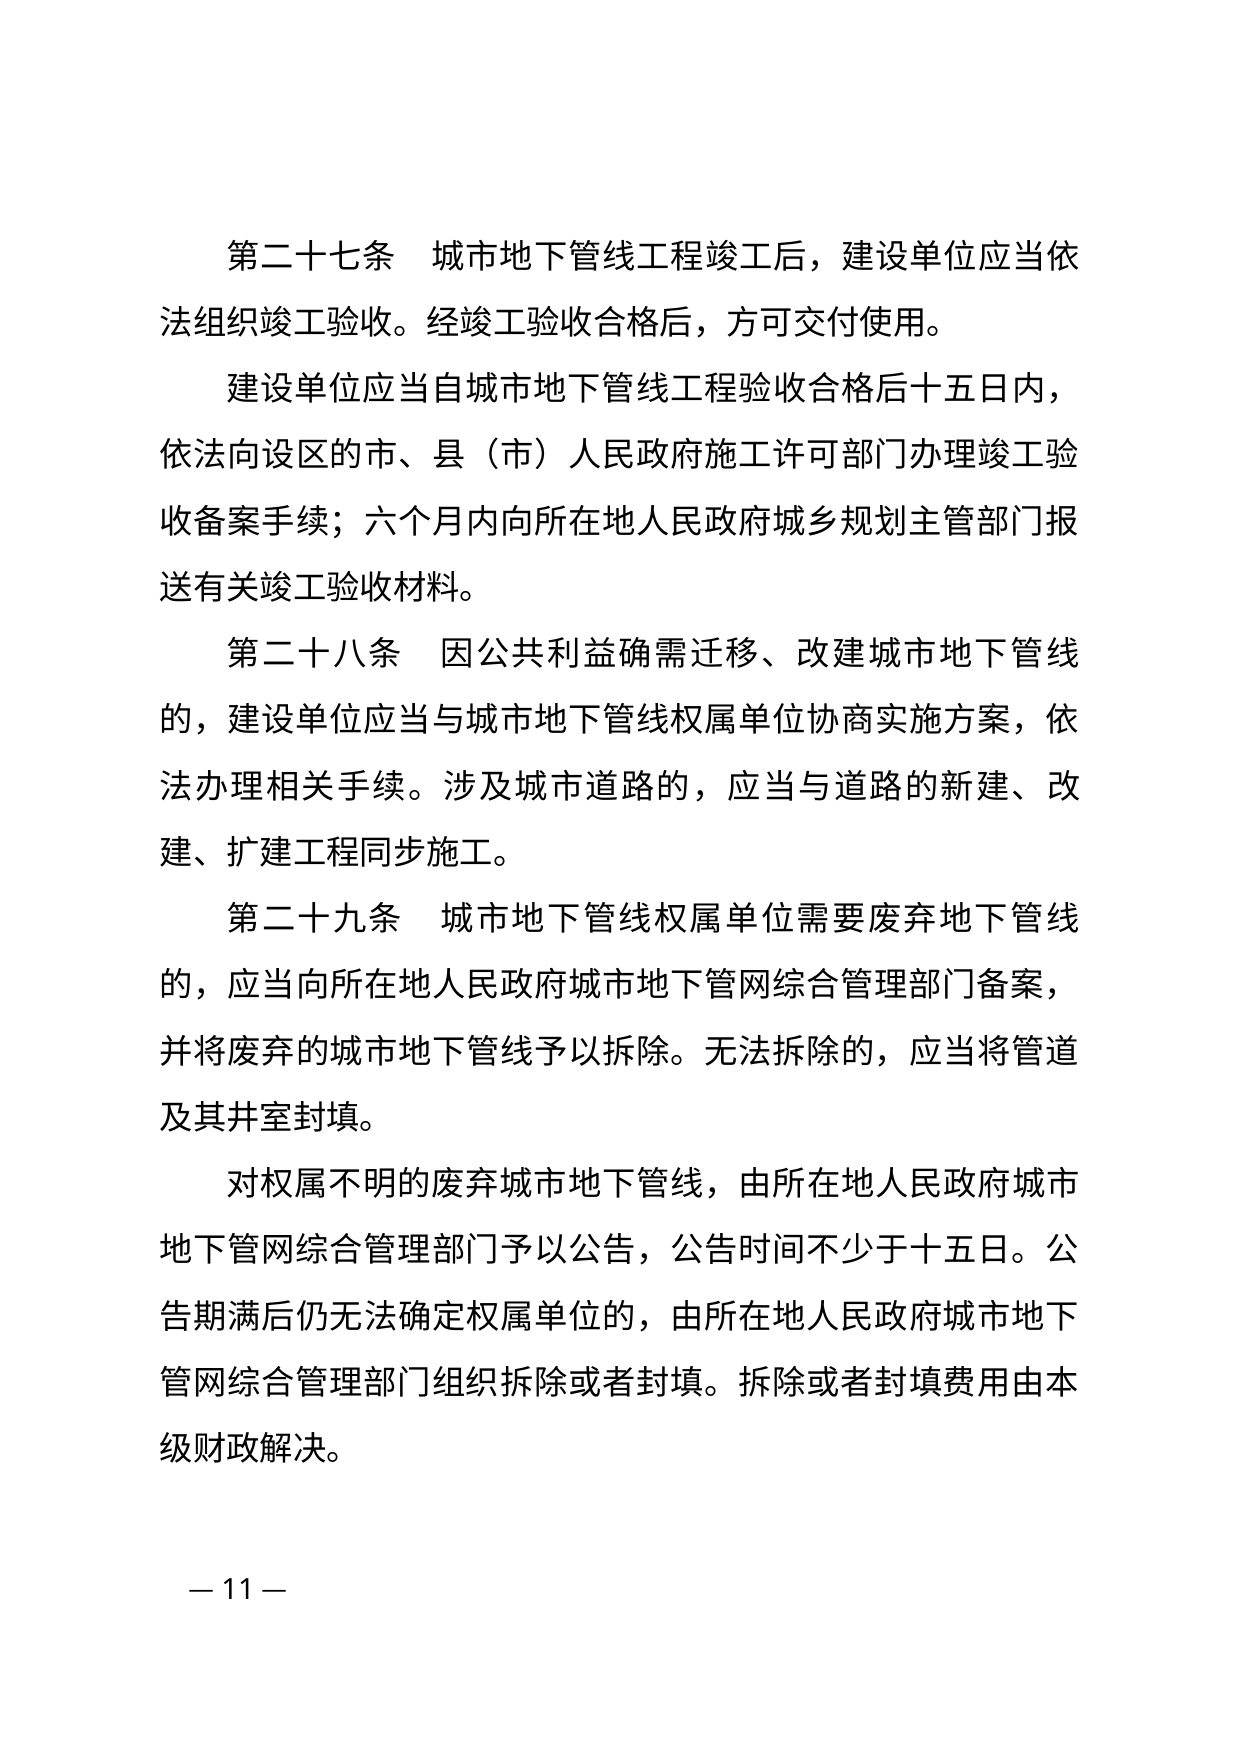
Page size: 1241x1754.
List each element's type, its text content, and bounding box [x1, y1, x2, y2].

text 对权属不明的废弃城市地下管线，由所在地人民政府城市地下管网综合管理部门予以公告，公告时间不少于十五日。公告期满后仍无法确定权属单位的，由所在地人民政府城市地下管网综合管理部门组织拆除或者封填。拆除或者封填费用由本级财政解决。 [159, 1148, 1081, 1479]
text 第二十七条 城市地下管线工程竣工后，建设单位应当依法组织竣工验收。经竣工验收合格后，方可交付使用。 [159, 220, 1081, 353]
text 第二十九条 城市地下管线权属单位需要废弃地下管线的，应当向所在地人民政府城市地下管网综合管理部门备案，并将废弃的城市地下管线予以拆除。无法拆除的，应当将管道及其井室封填。 [159, 883, 1081, 1148]
text 第二十八条 因公共利益确需迁移、改建城市地下管线的，建设单位应当与城市地下管线权属单位协商实施方案，依法办理相关手续。涉及城市道路的，应当与道路的新建、改建、扩建工程同步施工。 [159, 618, 1081, 883]
text 建设单位应当自城市地下管线工程验收合格后十五日内，依法向设区的市、县（市）人民政府施工许可部门办理竣工验收备案手续；六个月内向所在地人民政府城乡规划主管部门报送有关竣工验收材料。 [159, 353, 1081, 618]
